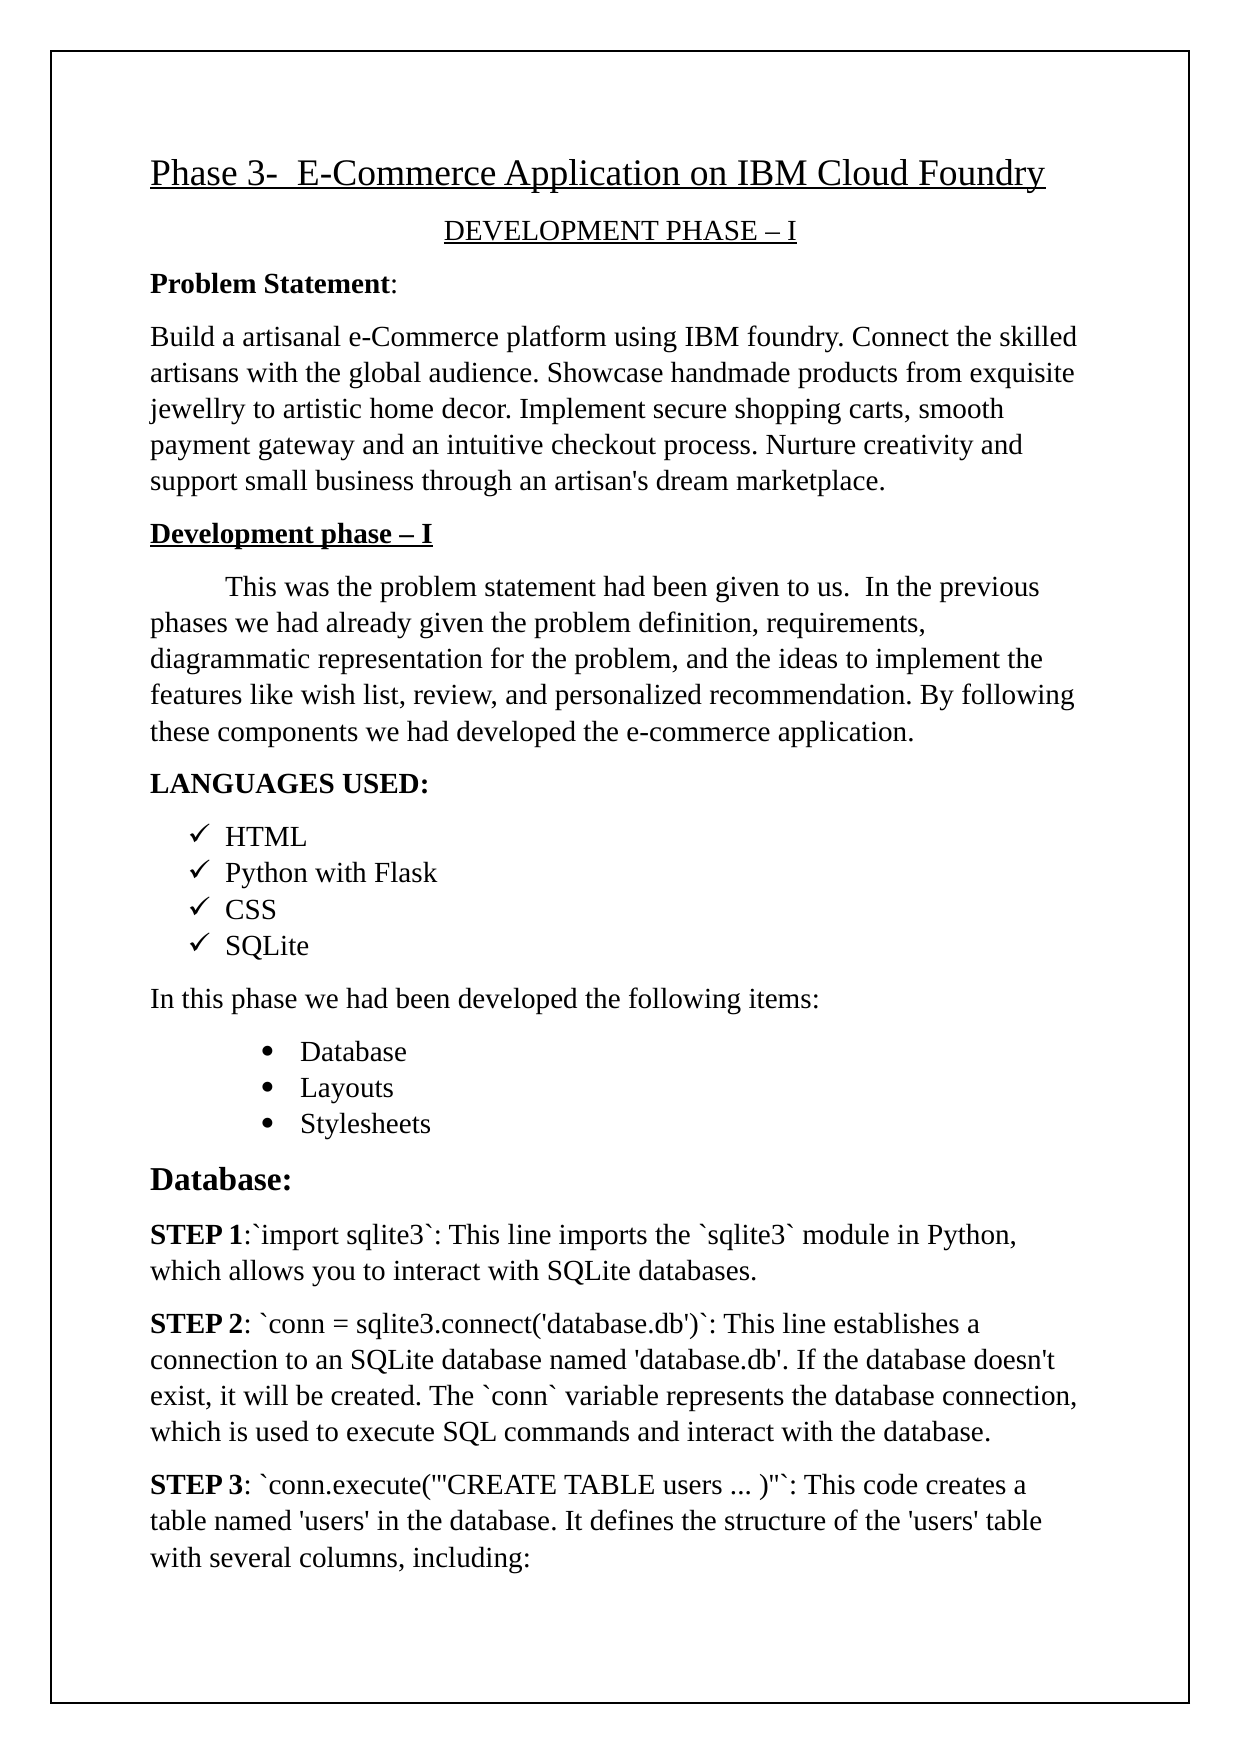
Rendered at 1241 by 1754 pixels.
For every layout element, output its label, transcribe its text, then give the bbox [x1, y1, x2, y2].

list Layouts [262, 1070, 1090, 1104]
list HTML [187, 819, 1090, 853]
text STEP 3: `conn.execute('''CREATE TABLE users ... )''`: This code creates a table named 'users' in the database. It defines the structure of the 'users' table with several columns, including: [150, 1467, 1090, 1573]
text DEVELOPMENT PHASE – I [150, 213, 1090, 247]
text Development phase – I [150, 516, 1090, 550]
list Database [262, 1034, 1090, 1067]
list SQLite [187, 928, 1090, 962]
text Phase 3- E-Commerce Application on IBM Cloud Foundry [150, 150, 1090, 193]
list Python with Flask [187, 856, 1090, 889]
text Build a artisanal e-Commerce platform using IBM foundry. Connect the skilled artisans with the global audience. Showcase handmade products from exquisite jewellry to artistic home decor. Implement secure shopping carts, smooth payment gateway and an intuitive checkout process. Nurture creativity and support small business through an artisan's dream marketplace. [150, 319, 1090, 497]
text STEP 1:`import sqlite3`: This line imports the `sqlite3` module in Python, which allows you to interact with SQLite databases. [150, 1217, 1090, 1287]
list CSS [187, 892, 1090, 925]
text This was the problem statement had been given to us. In the previous phases we had already given the problem definition, requirements, diagrammatic representation for the problem, and the ideas to implement the features like wish list, review, and personalized recommendation. By following these components we had developed the e-commerce application. [150, 569, 1090, 747]
text Database: [150, 1159, 1090, 1197]
text STEP 2: `conn = sqlite3.connect('database.db')`: This line establishes a connection to an SQLite database named 'database.db'. If the database doesn't exist, it will be created. The `conn` variable represents the database connection, which is used to execute SQL commands and interact with the database. [150, 1306, 1090, 1448]
text Problem Statement: [150, 266, 1090, 299]
text In this phase we had been developed the following items: [150, 981, 1090, 1014]
text LANGUAGES USED: [150, 766, 1090, 800]
list Stylesheets [262, 1106, 1090, 1140]
